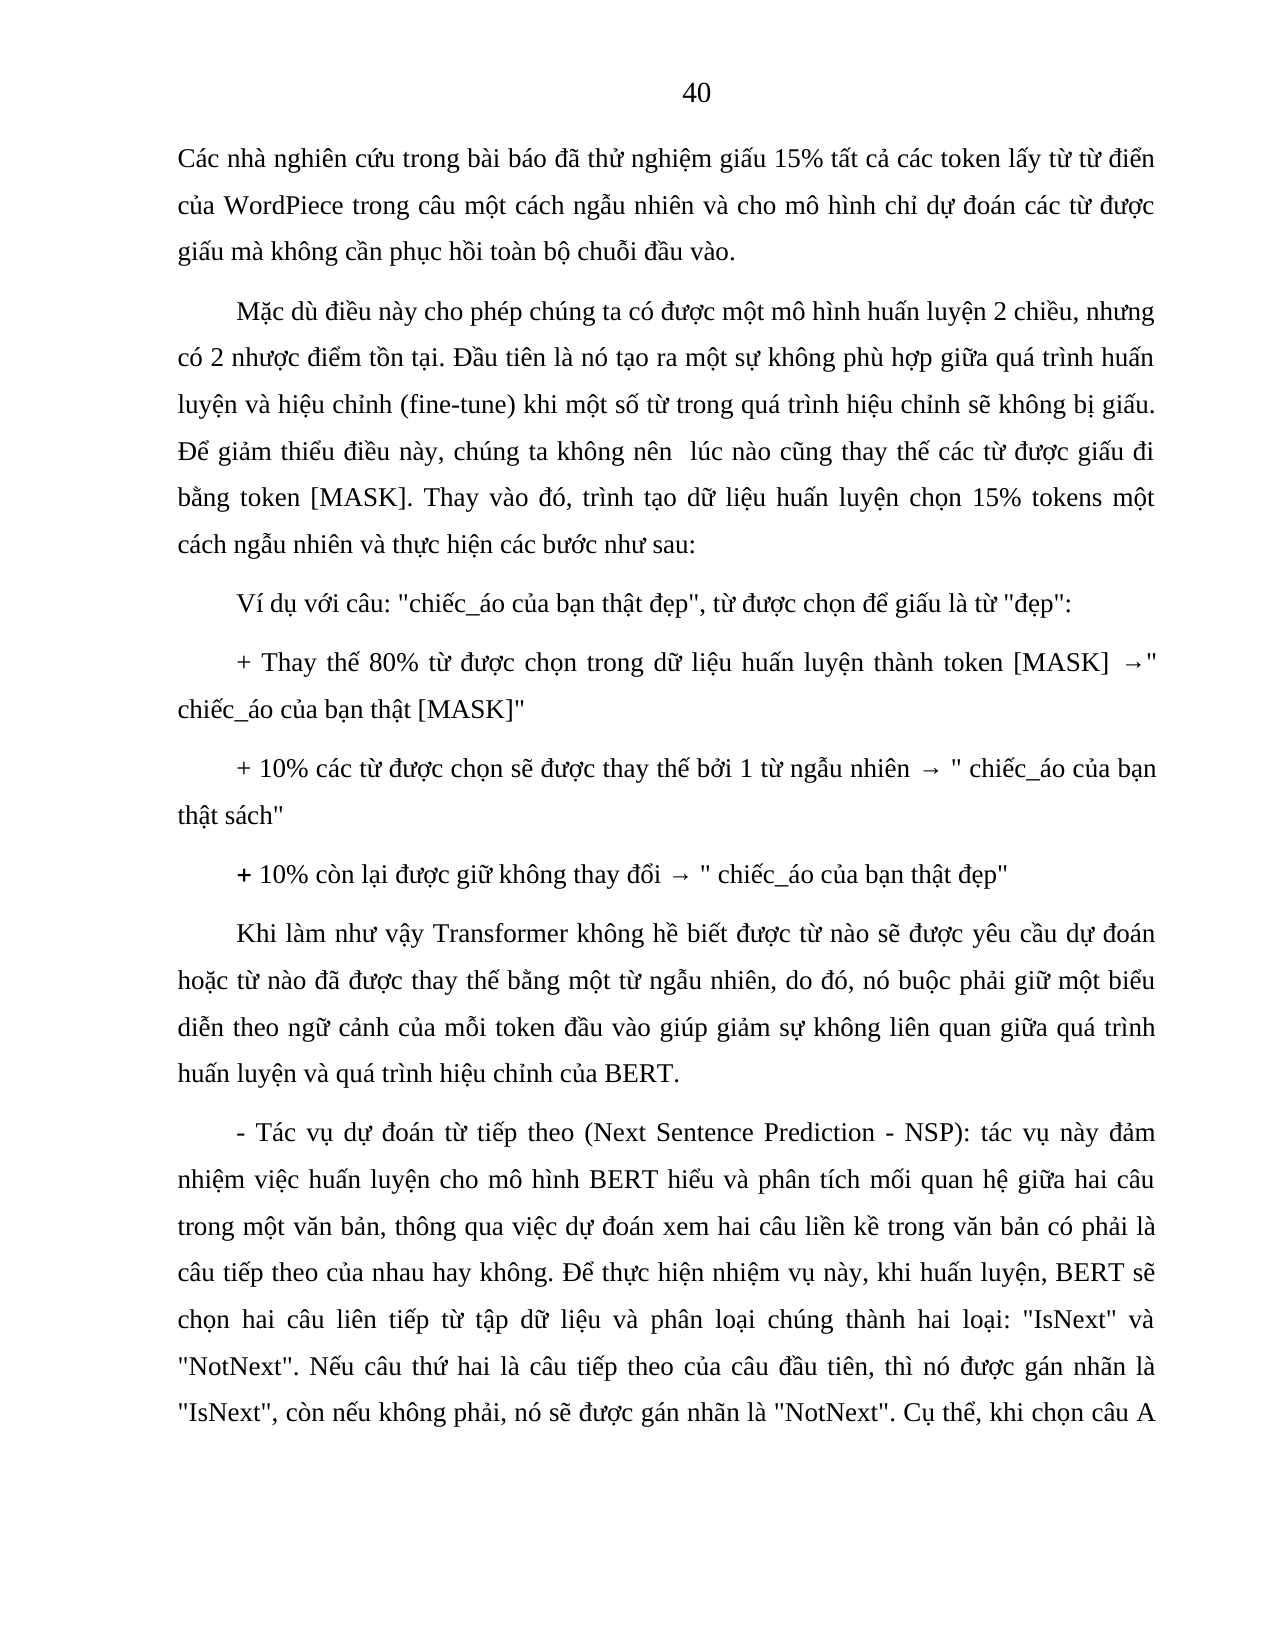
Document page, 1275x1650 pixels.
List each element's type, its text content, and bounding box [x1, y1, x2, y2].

text + Thay thế 80% từ được chọn trong dữ liệu huấn luyện thành token [MASK] " chiếc_áo của bạn thật [MASK]" [177, 646, 1157, 724]
text Ví dụ với câu: "chiếc_áo của bạn thật đẹp", từ được chọn để giấu là từ "đẹp": [177, 587, 1157, 618]
text Mặc dù điều này cho phép chúng ta có được một mô hình huấn luyện 2 chiều, nhưng có 2 nhược điểm tồn tại. Đầu tiên là nó tạo ra một sự không phù hợp giữa quá trình huấn luyện và hiệu chỉnh (fine-tune) khi một số từ trong quá trình hiệu chỉnh sẽ không bị giấu. Để giảm thiểu điều này, chúng ta không nên lúc nào cũng thay thế các từ được giấu đi bằng token [MASK]. Thay vào đó, trình tạo dữ liệu huấn luyện chọn 15% tokens một cách ngẫu nhiên và thực hiện các bước như sau: [177, 294, 1157, 559]
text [177, 1116, 1157, 1428]
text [177, 142, 1157, 267]
text Khi làm như vậy Transformer không hề biết được từ nào sẽ được yêu cầu dự đoán hoặc từ nào đã được thay thế bằng một từ ngẫu nhiên, do đó, nó buộc phải giữ một biểu diễn theo ngữ cảnh của mỗi token đầu vào giúp giảm sự không liên quan giữa quá trình huấn luyện và quá trình hiệu chỉnh của BERT. [177, 917, 1157, 1088]
text + 10% các từ được chọn sẽ được thay thế bởi 1 từ ngẫu nhiên " chiếc_áo của bạn thật sách" [177, 752, 1157, 830]
list 10% còn lại được giữ không thay đổi " chiếc_áo của bạn thật đẹp" [177, 858, 1157, 889]
